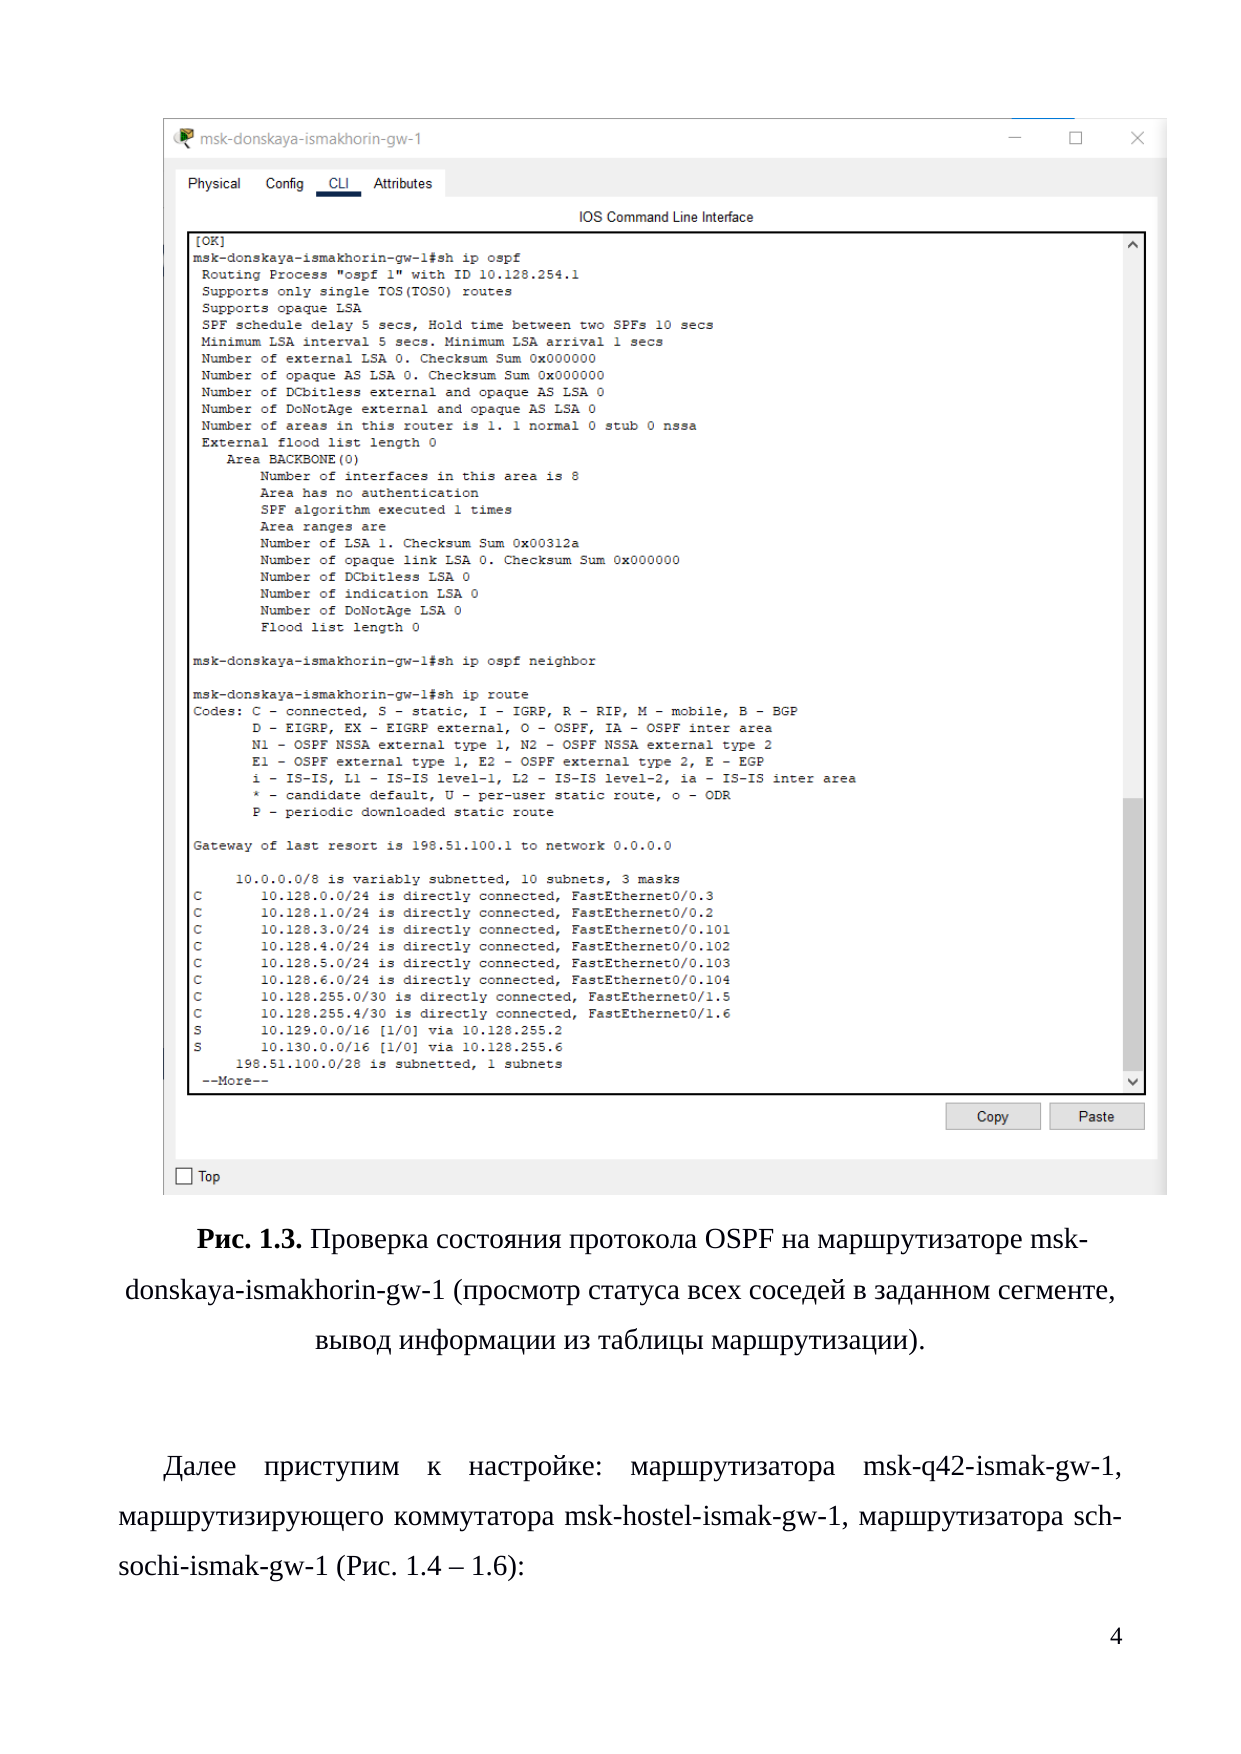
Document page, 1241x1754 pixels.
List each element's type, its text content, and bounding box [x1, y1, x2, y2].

text Рис. 1.3. Проверка состояния протокола OSPF на маршрутизаторе msk-donskaya-ismakhorin-gw-1 (просмотр статуса всех соседей в заданном сегменте, вывод информации из таблицы маршрутизации). [118, 1221, 1122, 1356]
text Далее приступим к настройке: маршрутизатора msk-q42-ismak-gw-1, маршрутизирующего коммутатора msk-hostel-ismak-gw-1, маршрутизатора sch-sochi-ismak-gw-1 (Рис. 1.4 – 1.6): [118, 1448, 1122, 1582]
picture [163, 118, 1167, 1195]
